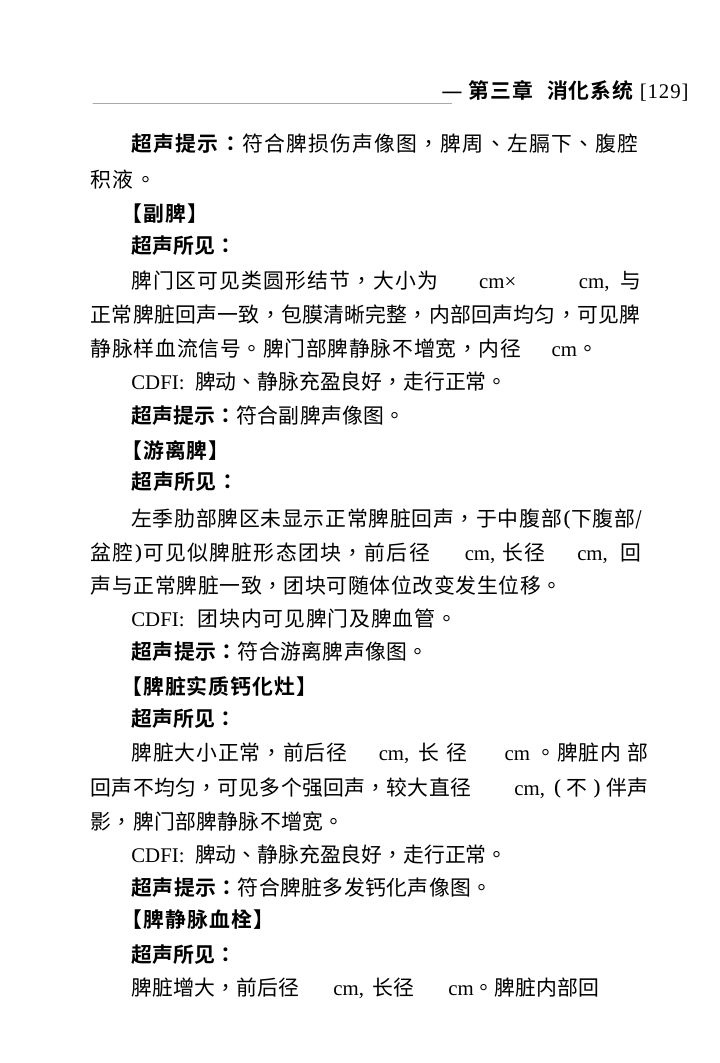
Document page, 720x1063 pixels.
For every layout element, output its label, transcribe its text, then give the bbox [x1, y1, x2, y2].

text 【游离脾】 [121, 438, 688, 464]
text 左季肋部脾区未显示正常脾脏回声，于中腹部(下腹部/ 盆腔)可见似脾脏形态团块，前后径 cm, 长径 cm, 回声与正常脾脏一致，团块可随体位改变发生位移。 [91, 504, 641, 600]
text 【脾脏实质钙化灶】 [121, 674, 688, 699]
text 超声提示：符合脾脏多发钙化声像图。 [131, 875, 688, 901]
text 超声所见： [131, 706, 688, 732]
text 超声所见： [131, 942, 688, 968]
text 【副脾】 [121, 201, 688, 227]
text 超声提示：符合脾损伤声像图，脾周、左膈下、腹腔 积液。 [91, 129, 642, 193]
text CDFI: 脾动、静脉充盈良好，走行正常。 [131, 842, 688, 867]
text 脾门区可见类圆形结节，大小为 cm× cm, 与 正常脾脏回声一致，包膜清晰完整，内部回声均匀，可见脾 静脉样血流信号。脾门部脾静脉不增宽，内径 cm。 [91, 266, 642, 363]
text 超声提示：符合游离脾声像图。 [131, 638, 688, 664]
text 超声提示：符合副脾声像图。 [131, 402, 688, 428]
text 超声所见： [131, 469, 688, 495]
text CDFI: 团块内可见脾门及脾血管。 [131, 605, 688, 631]
text 超声所见： [131, 232, 688, 258]
text 脾脏大小正常，前后径 cm, 长 径 cm 。脾脏内 部回声不均匀，可见多个强回声，较大直径 cm, ( 不 ) 伴声影，脾门部脾静脉不增宽。 [91, 738, 648, 836]
text 【脾静脉血栓】 [121, 907, 688, 933]
text 脾脏增大，前后径 cm, 长径 cm。脾脏内部回 [131, 975, 688, 1000]
text — 第三章 消化系统 [129] [91, 79, 688, 104]
text CDFI: 脾动、静脉充盈良好，走行正常。 [131, 369, 688, 395]
